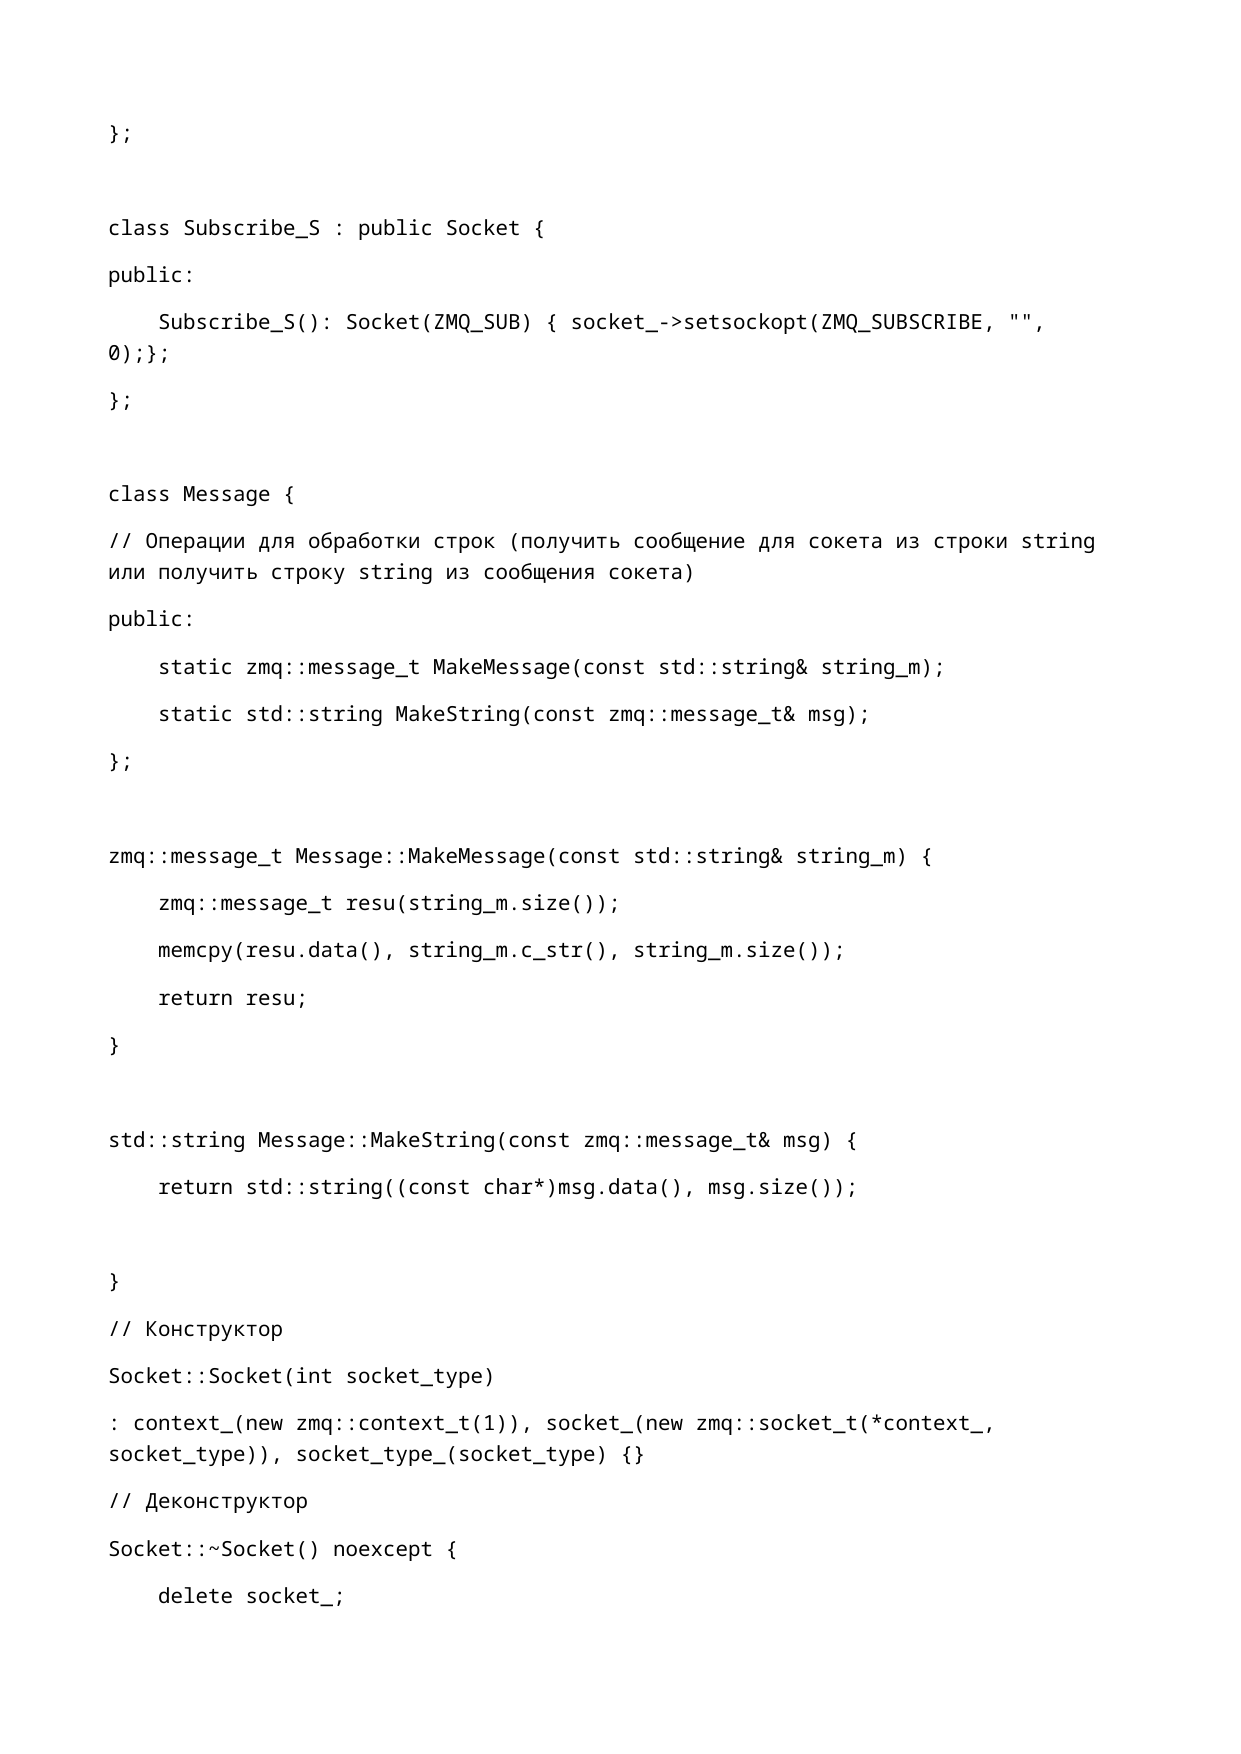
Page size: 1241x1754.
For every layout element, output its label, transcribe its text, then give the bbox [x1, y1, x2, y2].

text std::string Message::MakeString(const zmq::message_t& msg) { [108, 1125, 1112, 1153]
text memcpy(resu.data(), string_m.c_str(), string_m.size()); [108, 936, 1112, 964]
text Socket::~Socket() noexcept { [108, 1534, 1112, 1562]
text Subscribe_S(): Socket(ZMQ_SUB) { socket_->setsockopt(ZMQ_SUBSCRIBE, "", 0);}; [108, 307, 1112, 366]
text }; [108, 118, 1112, 147]
text }; [108, 746, 1112, 775]
text class Message { [108, 479, 1112, 508]
text Socket::Socket(int socket_type) [108, 1361, 1112, 1390]
text zmq::message_t Message::MakeMessage(const std::string& string_m) { [108, 841, 1112, 869]
text // Конструктор [108, 1314, 1112, 1342]
text static std::string MakeString(const zmq::message_t& msg); [108, 699, 1112, 728]
text public: [108, 604, 1112, 633]
text static zmq::message_t MakeMessage(const std::string& string_m); [108, 652, 1112, 680]
text : context_(new zmq::context_t(1)), socket_(new zmq::socket_t(*context_, socket_type)), socket_type_(socket_type) {} [108, 1408, 1112, 1468]
text // Деконструктор [108, 1486, 1112, 1515]
text return resu; [108, 983, 1112, 1011]
text return std::string((const char*)msg.data(), msg.size()); [108, 1172, 1112, 1201]
text } [108, 1267, 1112, 1295]
text }; [108, 385, 1112, 414]
text } [108, 1030, 1112, 1059]
text class Subscribe_S : public Socket { [108, 213, 1112, 241]
text // Операции для обработки строк (получить сообщение для сокета из строки string или получить строку string из сообщения сокета) [108, 527, 1112, 586]
text delete socket_; [108, 1581, 1112, 1609]
text public: [108, 260, 1112, 288]
text zmq::message_t resu(string_m.size()); [108, 888, 1112, 917]
